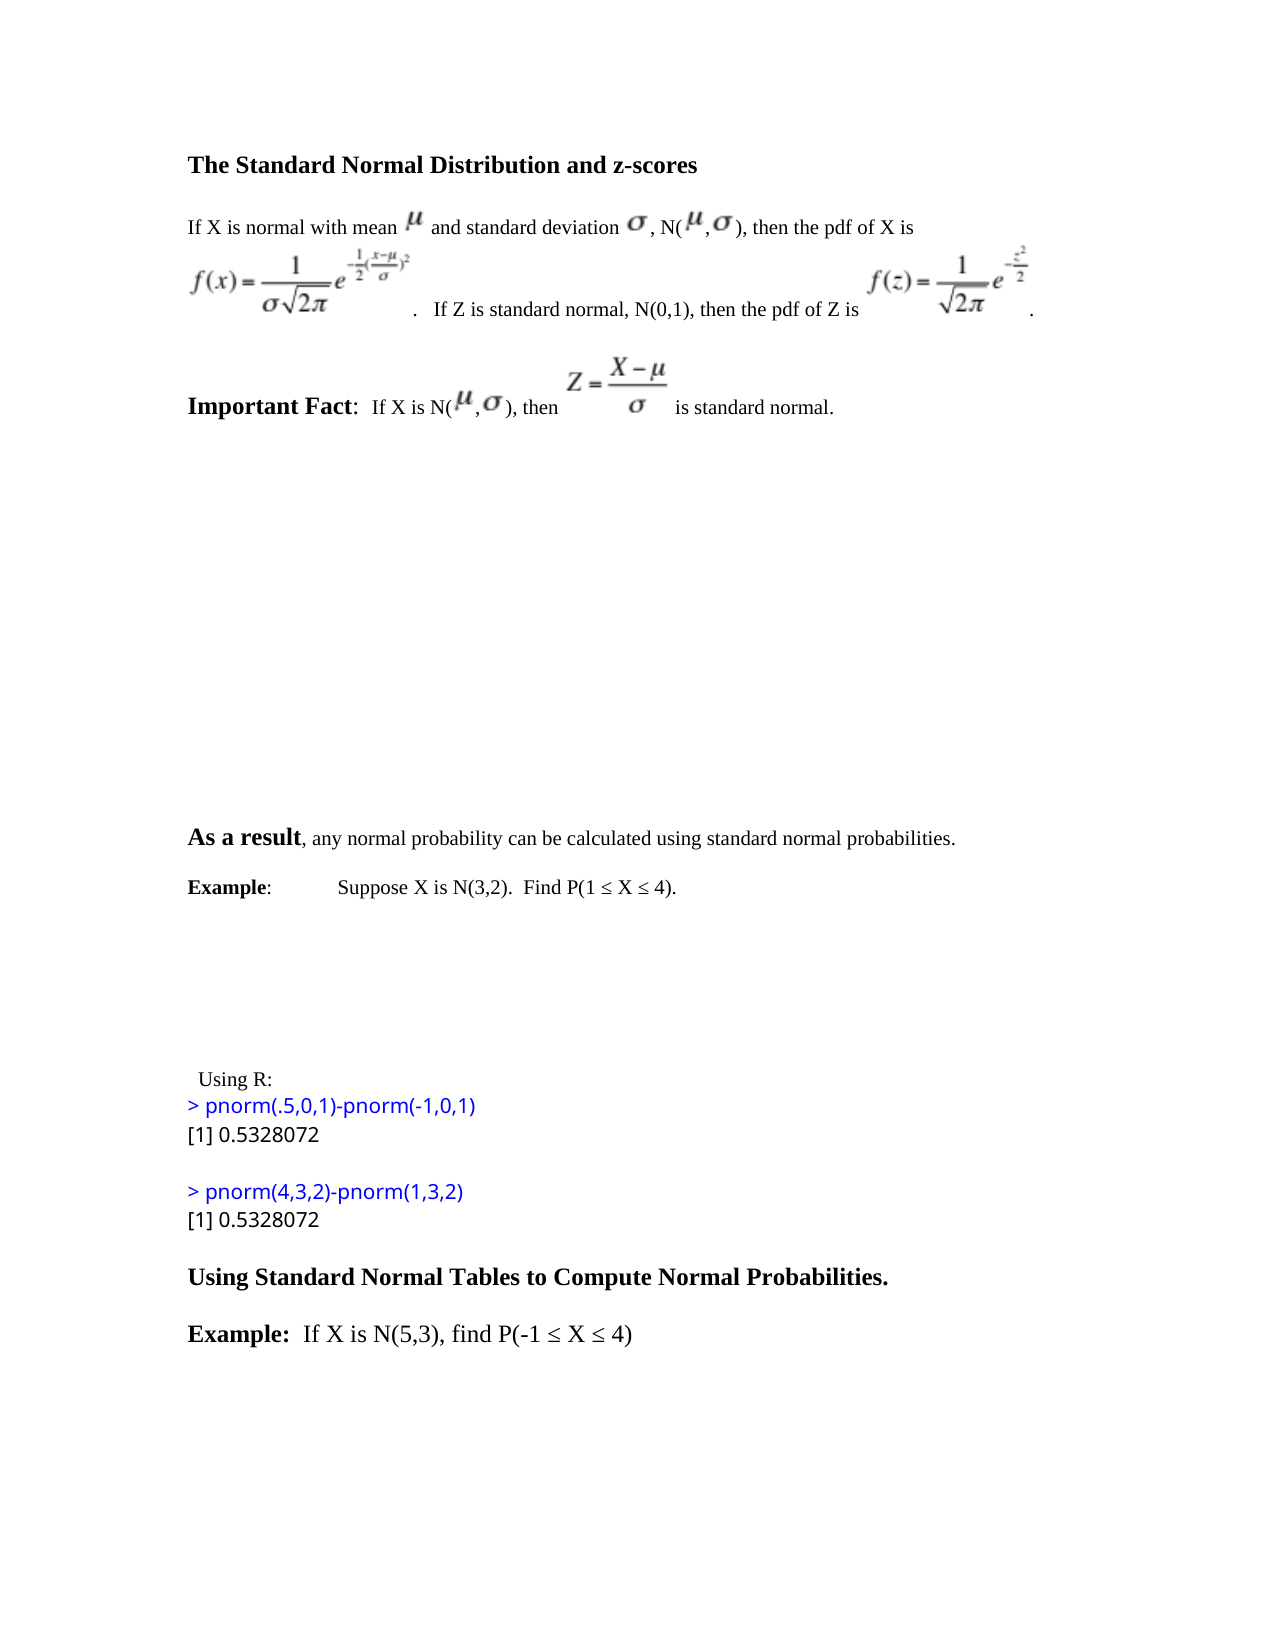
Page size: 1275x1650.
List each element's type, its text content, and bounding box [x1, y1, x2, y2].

text Example: Suppose X is N(3,2). Find P(1 ≤ X ≤ 4). [187, 875, 1087, 899]
text Important Fact: If X is N(,), then is standard normal. [187, 349, 1087, 419]
text [1] 0.5328072 [187, 1120, 1087, 1148]
text Using Standard Normal Tables to Compute Normal Probabilities. [187, 1262, 1087, 1291]
text As a result, any normal probability can be calculated using standard normal probabilities. [187, 822, 1087, 851]
text If X is normal with mean and standard deviation , N(,), then the pdf of X is . If Z is standard normal, N(0,1), then the pdf of Z is . [187, 207, 1087, 321]
text > pnorm(.5,0,1)-pnorm(-1,0,1) [187, 1091, 1087, 1120]
text > pnorm(4,3,2)-pnorm(1,3,2) [187, 1177, 1087, 1205]
text The Standard Normal Distribution and z-scores [187, 150, 1087, 179]
text [1] 0.5328072 [187, 1205, 1087, 1234]
text Using R: [187, 1067, 1087, 1091]
text Example: If X is N(5,3), find P(-1 ≤ X ≤ 4) [187, 1319, 1087, 1348]
